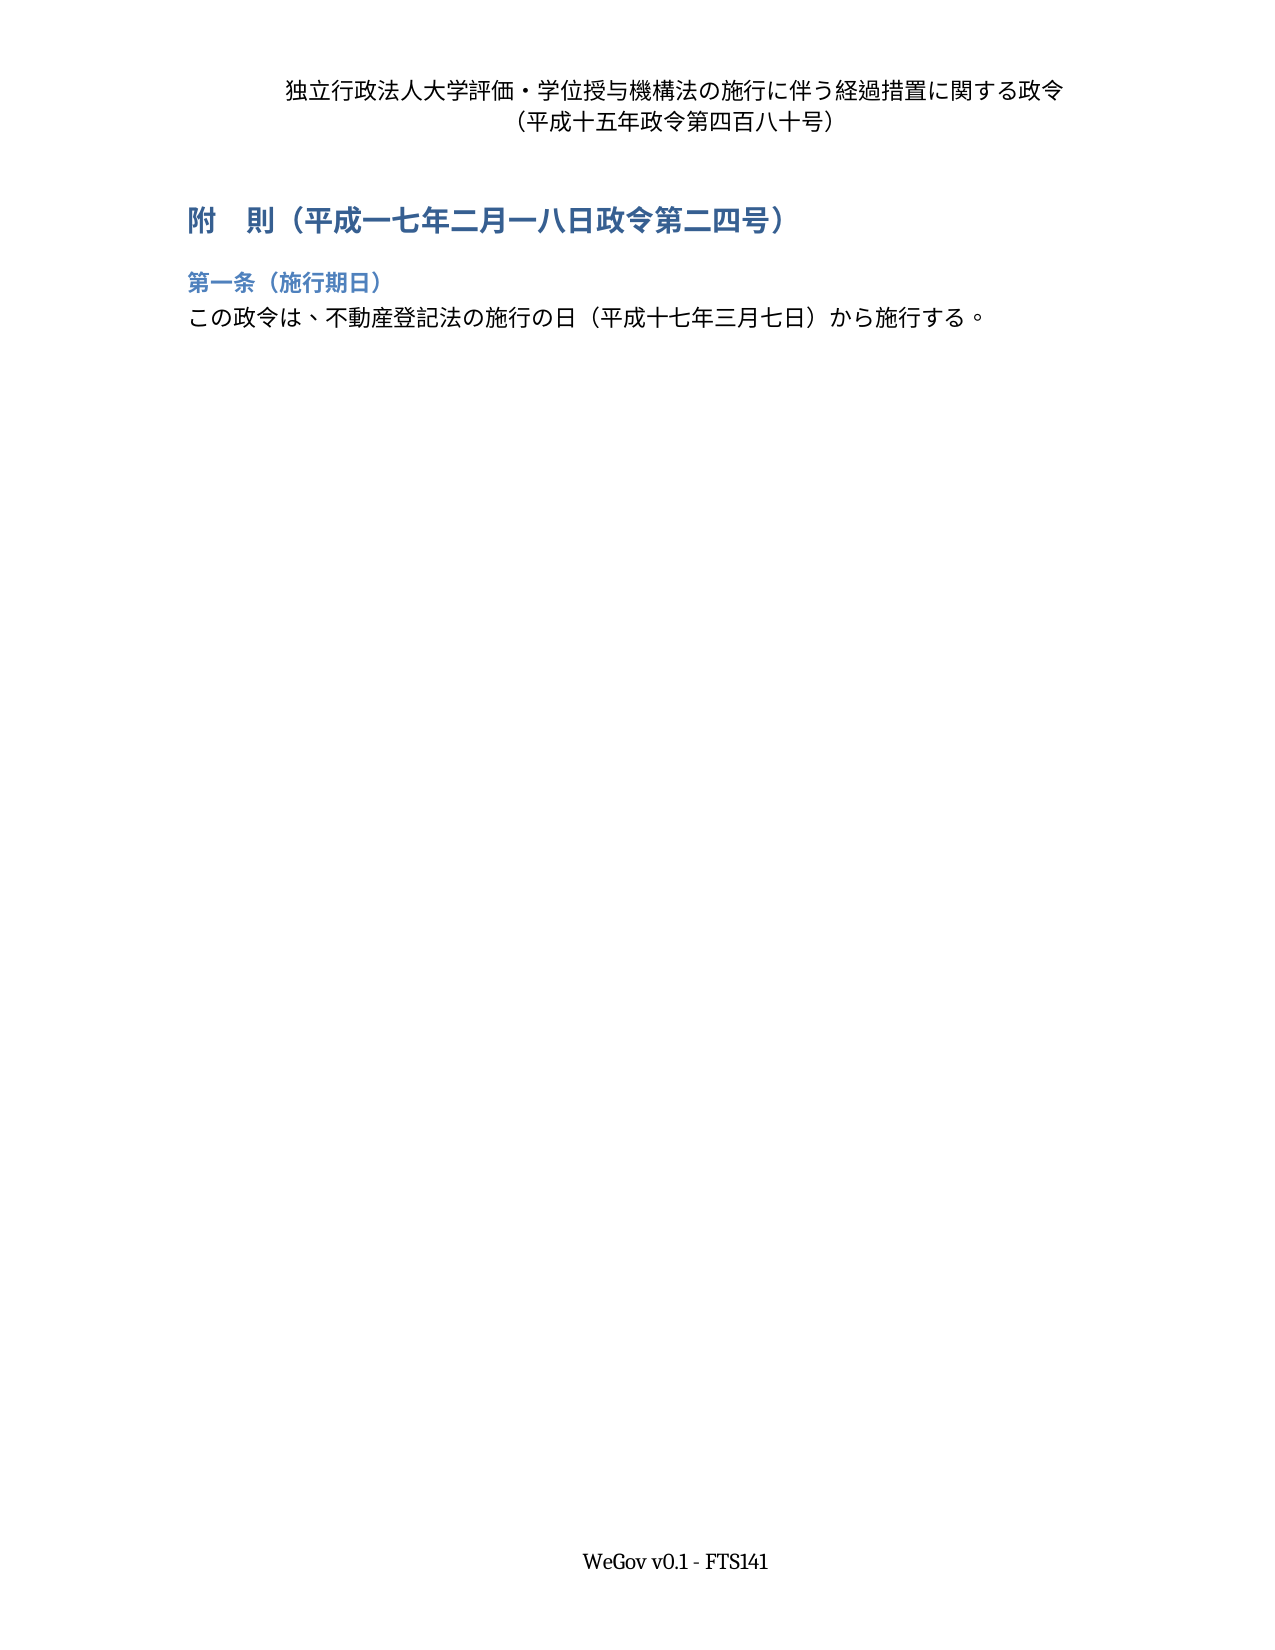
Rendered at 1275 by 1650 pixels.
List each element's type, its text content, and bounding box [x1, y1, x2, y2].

subtitle 第一条（施行期日） [187, 266, 1087, 298]
text この政令は、不動産登記法の施行の日（平成十七年三月七日）から施行する。 [187, 302, 1087, 334]
subtitle 附 則（平成一七年二月一八日政令第二四号） [187, 200, 1087, 240]
